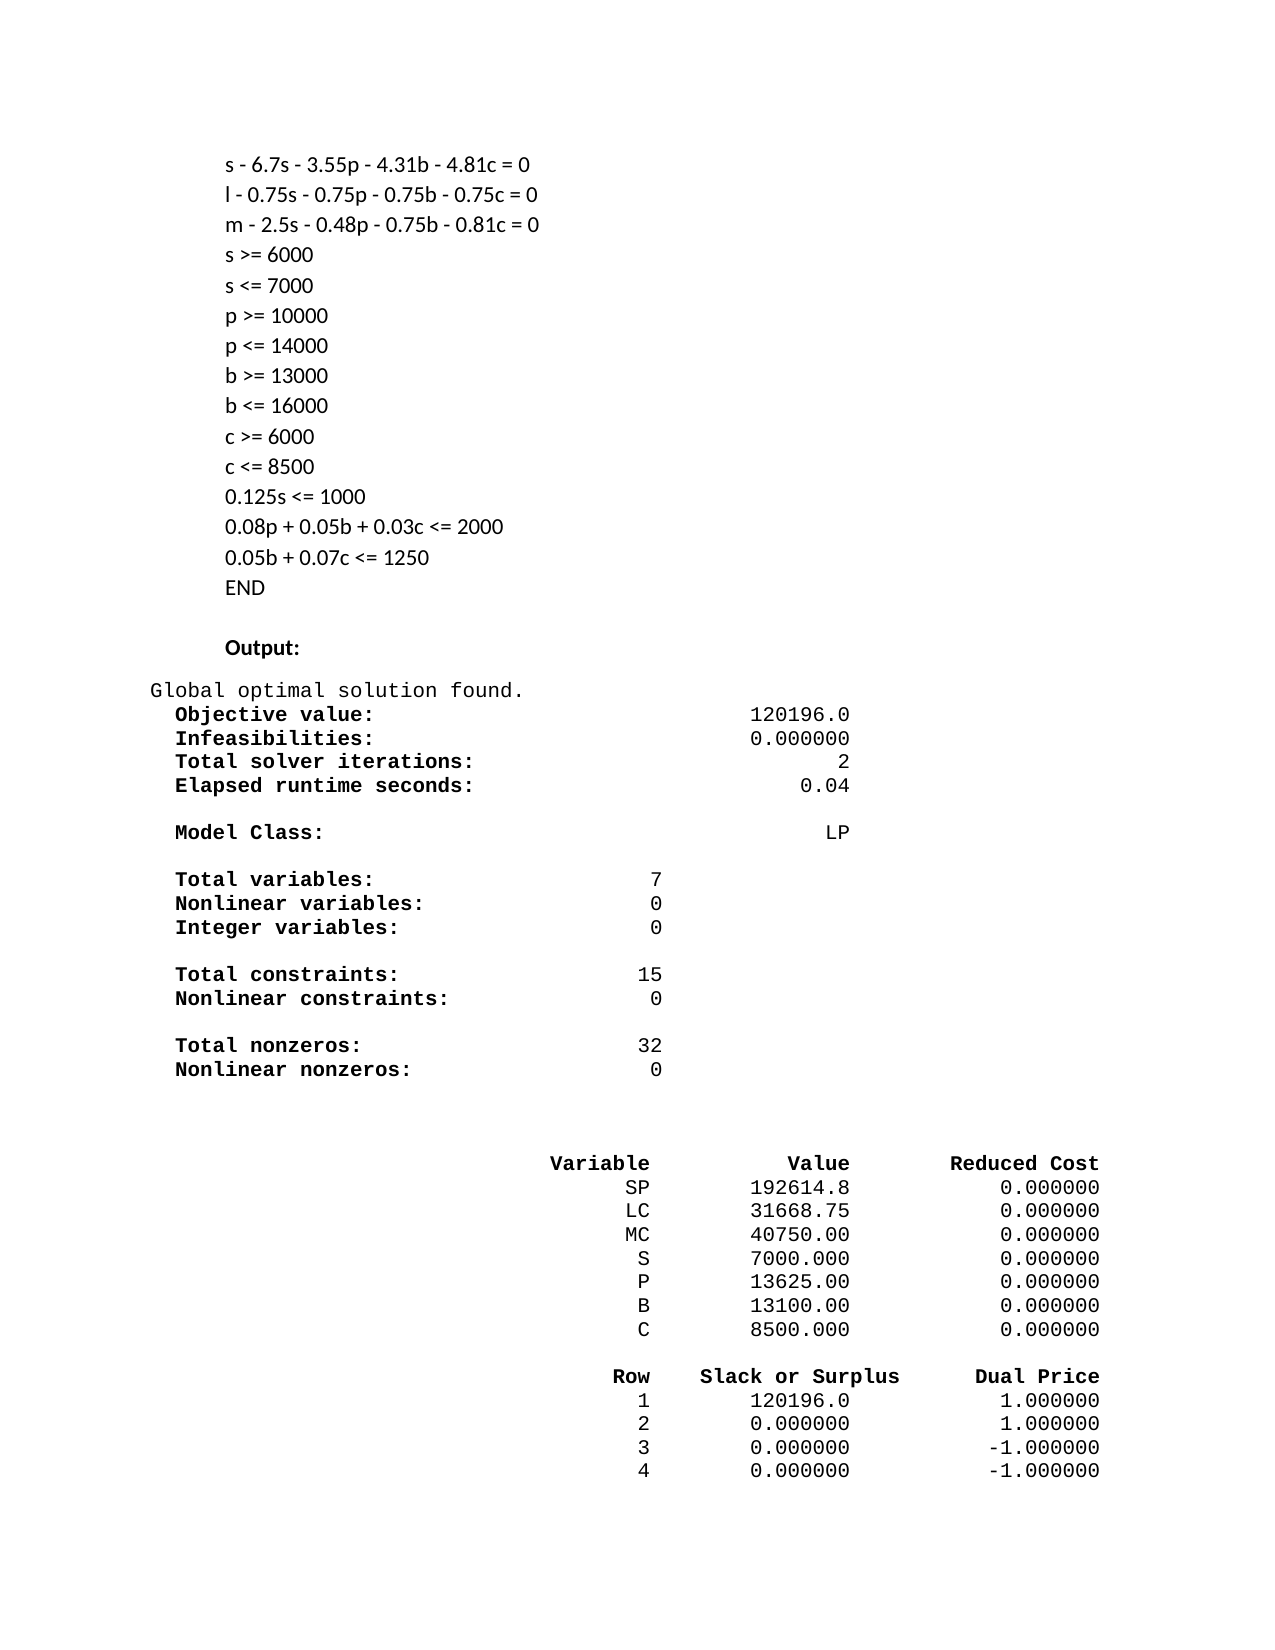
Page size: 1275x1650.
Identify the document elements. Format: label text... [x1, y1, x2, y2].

list c >= 6000 [225, 422, 1125, 450]
list b <= 16000 [225, 392, 1125, 420]
list s >= 6000 [225, 241, 1125, 269]
list p <= 14000 [225, 331, 1125, 359]
text Total nonzeros: 32 [150, 1035, 1125, 1058]
list l - 0.75s - 0.75p - 0.75b - 0.75c = 0 [225, 180, 1125, 208]
text P 13625.00 0.000000 [150, 1271, 1125, 1295]
list b >= 13000 [225, 361, 1125, 389]
list END [225, 573, 1125, 601]
list 0.08p + 0.05b + 0.03c <= 2000 [225, 512, 1125, 541]
text MC 40750.00 0.000000 [150, 1224, 1125, 1248]
text Row Slack or Surplus Dual Price [150, 1366, 1125, 1389]
list s <= 7000 [225, 271, 1125, 299]
text Global optimal solution found. [150, 680, 1125, 704]
list 0.125s <= 1000 [225, 482, 1125, 510]
text Variable Value Reduced Cost [150, 1153, 1125, 1177]
text Integer variables: 0 [150, 917, 1125, 940]
list s - 6.7s - 3.55p - 4.31b - 4.81c = 0 [225, 150, 1125, 178]
text Nonlinear nonzeros: 0 [150, 1058, 1125, 1082]
list m - 2.5s - 0.48p - 0.75b - 0.81c = 0 [225, 210, 1125, 238]
text Total solver iterations: 2 [150, 751, 1125, 775]
text Infeasibilities: 0.000000 [150, 727, 1125, 751]
text C 8500.000 0.000000 [150, 1319, 1125, 1342]
text Objective value: 120196.0 [150, 704, 1125, 727]
text B 13100.00 0.000000 [150, 1295, 1125, 1319]
list Output: [225, 633, 1125, 661]
text Total constraints: 15 [150, 964, 1125, 988]
text 1 120196.0 1.000000 [150, 1389, 1125, 1413]
text Total variables: 7 [150, 869, 1125, 893]
text LC 31668.75 0.000000 [150, 1200, 1125, 1224]
text 2 0.000000 1.000000 [150, 1413, 1125, 1437]
text Model Class: LP [150, 822, 1125, 846]
text 3 0.000000 -1.000000 [150, 1437, 1125, 1461]
text Nonlinear variables: 0 [150, 893, 1125, 917]
list p >= 10000 [225, 301, 1125, 329]
list c <= 8500 [225, 452, 1125, 480]
text 4 0.000000 -1.000000 [150, 1461, 1125, 1484]
text Elapsed runtime seconds: 0.04 [150, 775, 1125, 798]
text SP 192614.8 0.000000 [150, 1177, 1125, 1200]
text Nonlinear constraints: 0 [150, 988, 1125, 1011]
list 0.05b + 0.07c <= 1250 [225, 543, 1125, 571]
text S 7000.000 0.000000 [150, 1248, 1125, 1271]
